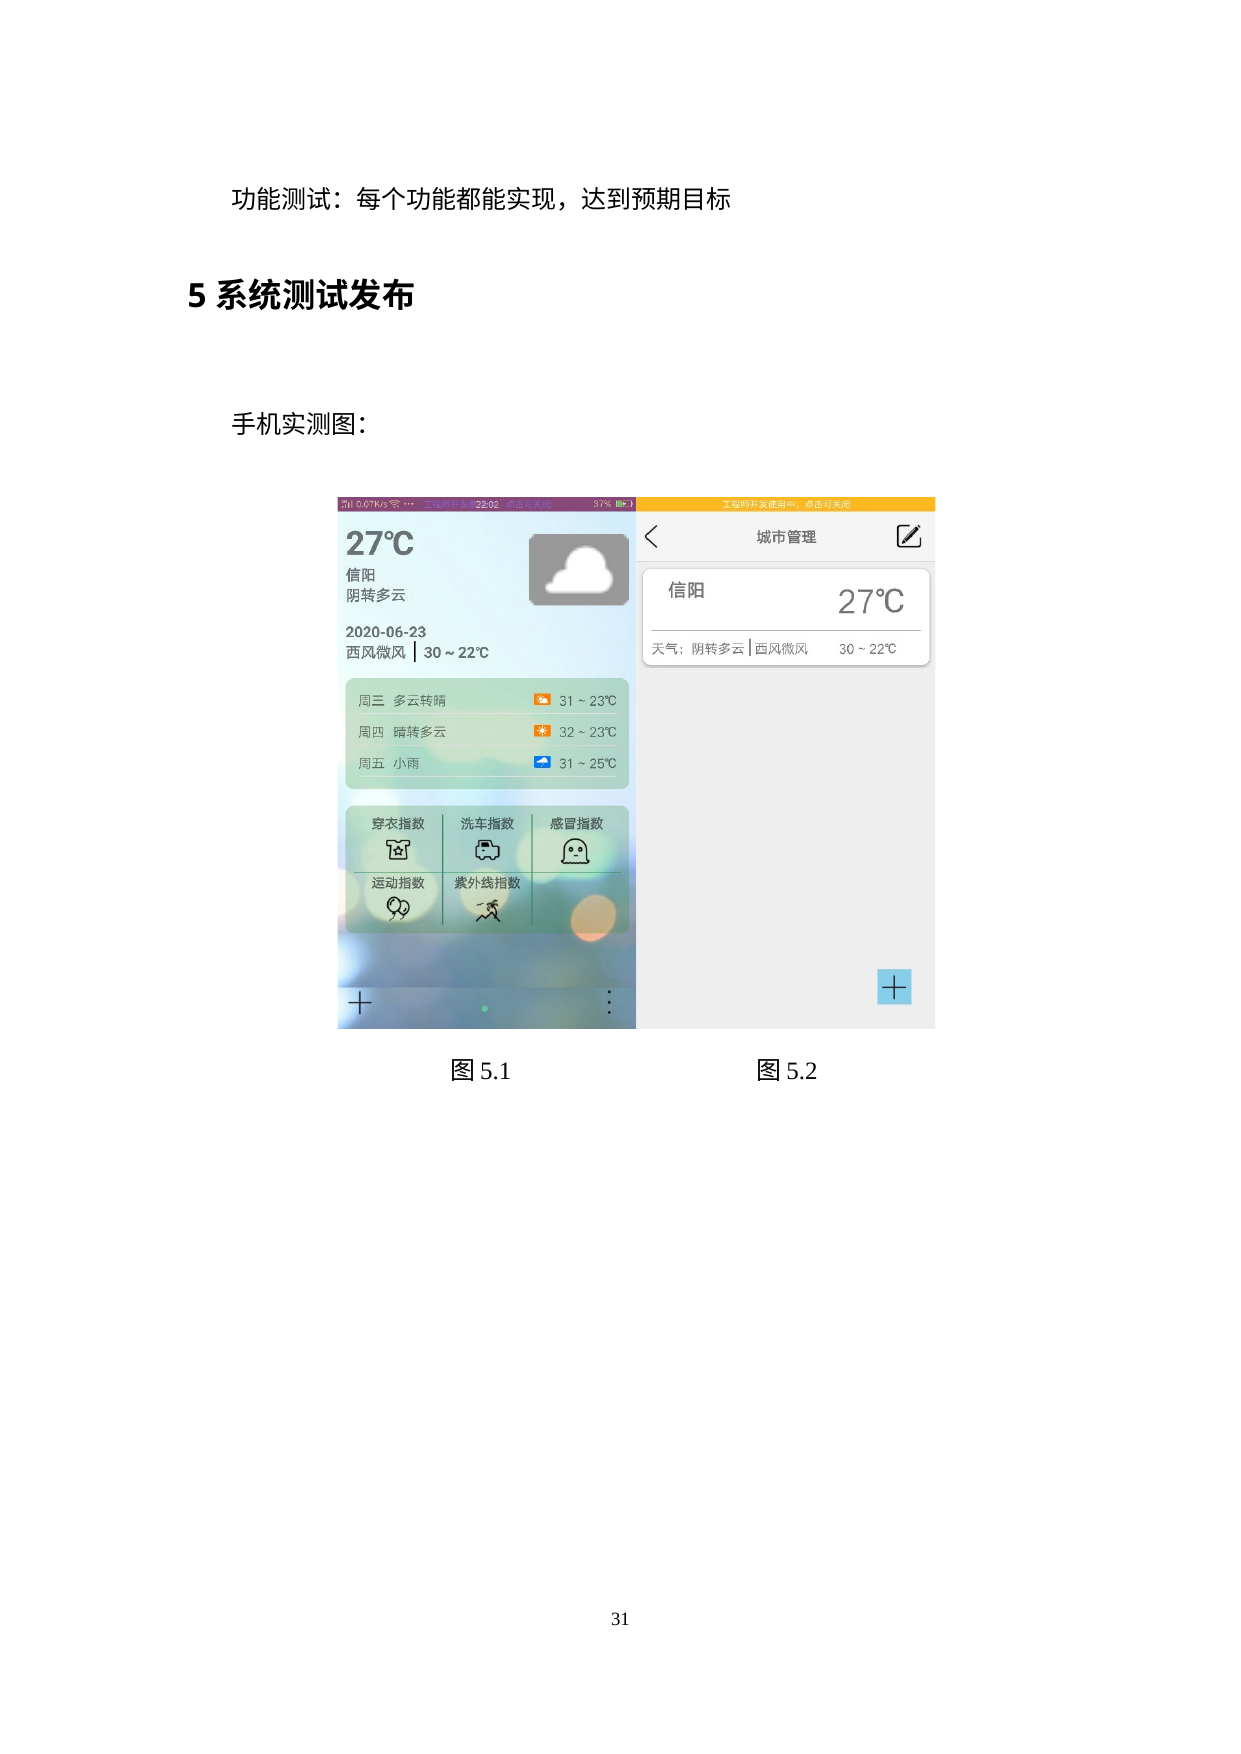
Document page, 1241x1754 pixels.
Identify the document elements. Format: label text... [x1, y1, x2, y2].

text 图5.1 图5.2 [425, 1034, 1053, 1102]
text 手机实测图： [187, 389, 1053, 457]
text 功能测试：每个功能都能实现，达到预期目标 [187, 164, 1053, 232]
picture [337, 497, 936, 1029]
subtitle 5 系统测试发布 [187, 259, 1053, 327]
